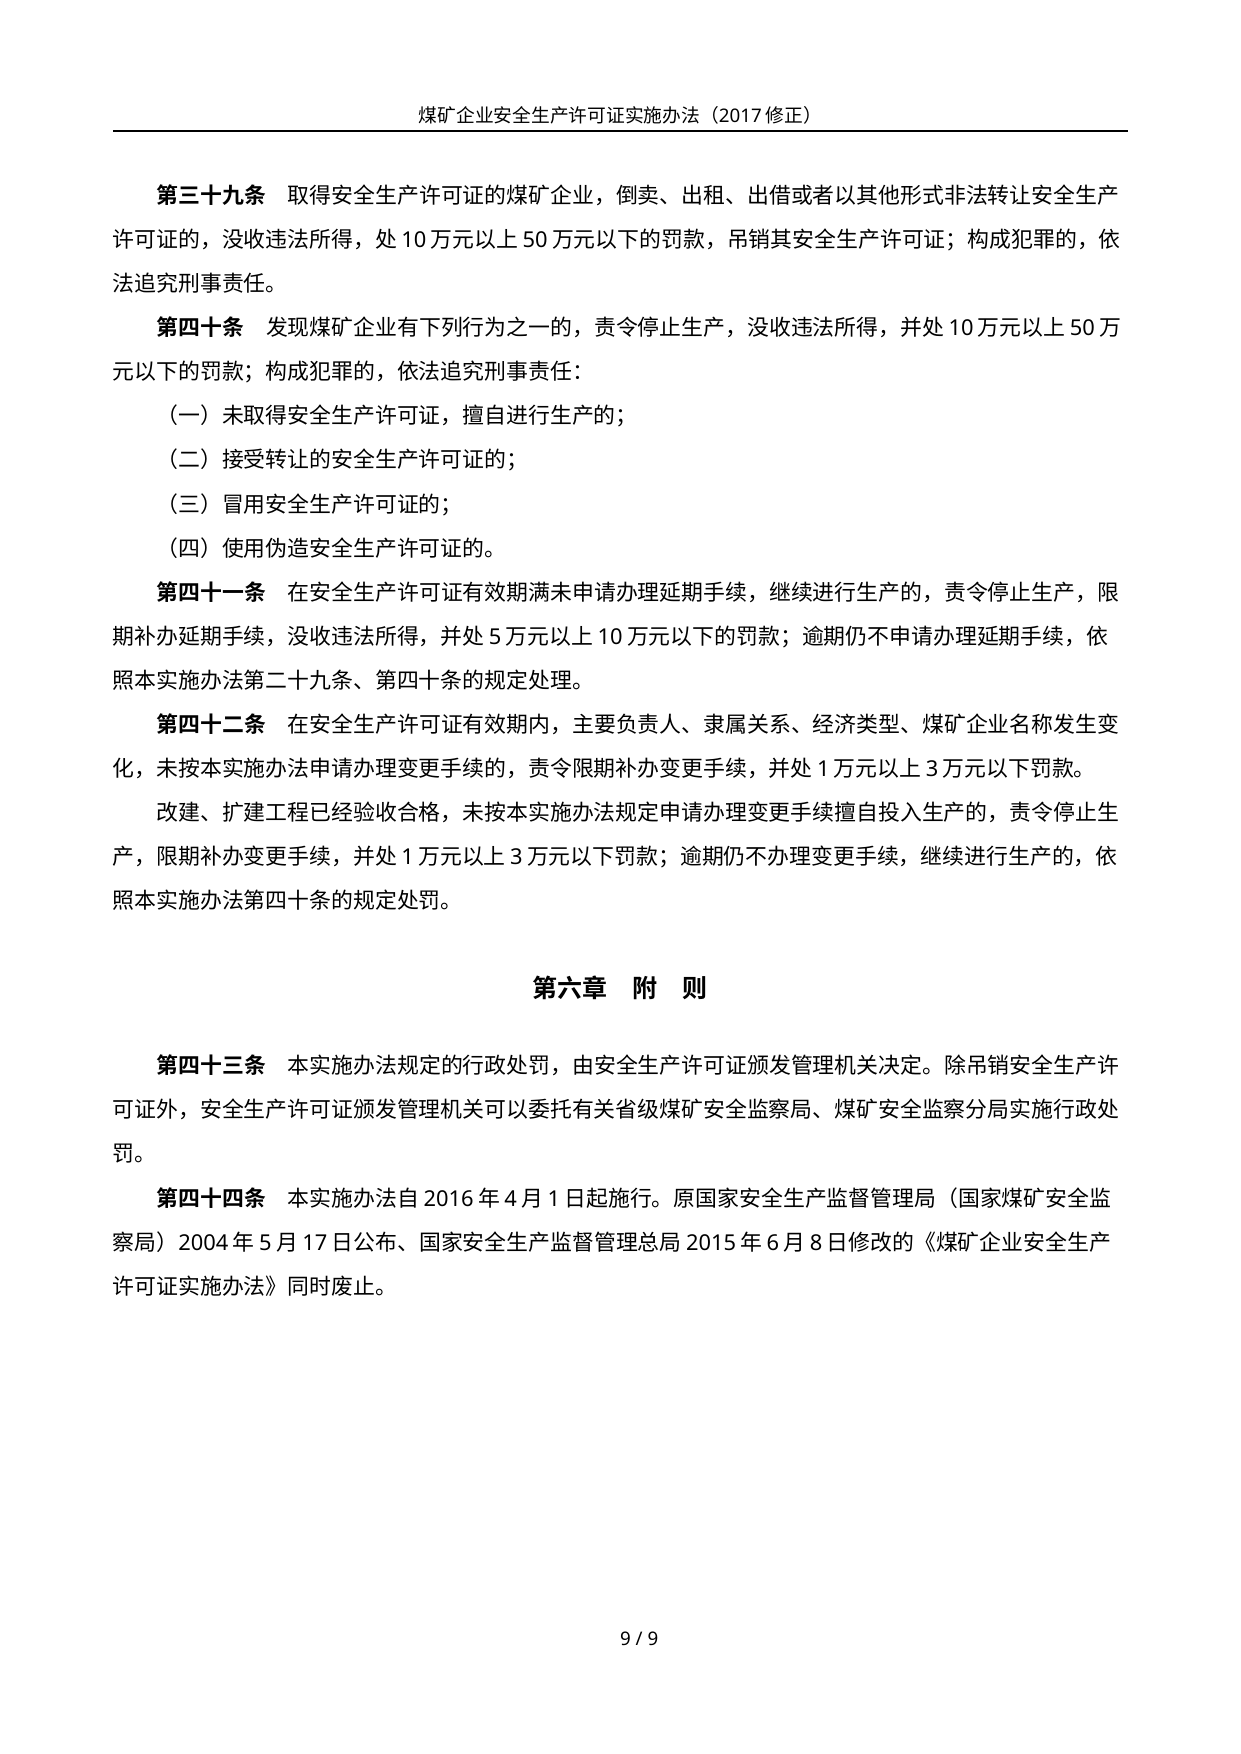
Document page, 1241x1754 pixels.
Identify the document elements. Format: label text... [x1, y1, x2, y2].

text 第四十四条 本实施办法自2016年4月1日起施行。原国家安全生产监督管理局（国家煤矿安全监察局）2004年5月17日公布、国家安全生产监督管理总局2015年6月8日修改的《煤矿企业安全生产许可证实施办法》同时废止。 [112, 1174, 1128, 1307]
text （三）冒用安全生产许可证的； [112, 480, 1128, 524]
text 第四十二条 在安全生产许可证有效期内，主要负责人、隶属关系、经济类型、煤矿企业名称发生变化，未按本实施办法申请办理变更手续的，责令限期补办变更手续，并处1万元以上3万元以下罚款。 [112, 701, 1128, 789]
subtitle 第六章 附 则 [112, 965, 1128, 1009]
text 第四十条 发现煤矿企业有下列行为之一的，责令停止生产，没收违法所得，并处10万元以上50万元以下的罚款；构成犯罪的，依法追究刑事责任： [112, 304, 1128, 392]
text 改建、扩建工程已经验收合格，未按本实施办法规定申请办理变更手续擅自投入生产的，责令停止生产，限期补办变更手续，并处1万元以上3万元以下罚款；逾期仍不办理变更手续，继续进行生产的，依照本实施办法第四十条的规定处罚。 [112, 789, 1128, 921]
text （二）接受转让的安全生产许可证的； [112, 436, 1128, 480]
text 第四十三条 本实施办法规定的行政处罚，由安全生产许可证颁发管理机关决定。除吊销安全生产许可证外，安全生产许可证颁发管理机关可以委托有关省级煤矿安全监察局、煤矿安全监察分局实施行政处罚。 [112, 1042, 1128, 1174]
text （一）未取得安全生产许可证，擅自进行生产的； [112, 392, 1128, 436]
text 第四十一条 在安全生产许可证有效期满未申请办理延期手续，继续进行生产的，责令停止生产，限期补办延期手续，没收违法所得，并处5万元以上10万元以下的罚款；逾期仍不申请办理延期手续，依照本实施办法第二十九条、第四十条的规定处理。 [112, 568, 1128, 701]
text （四）使用伪造安全生产许可证的。 [112, 524, 1128, 568]
text 第三十九条 取得安全生产许可证的煤矿企业，倒卖、出租、出借或者以其他形式非法转让安全生产许可证的，没收违法所得，处10万元以上50万元以下的罚款，吊销其安全生产许可证；构成犯罪的，依法追究刑事责任。 [112, 172, 1128, 304]
